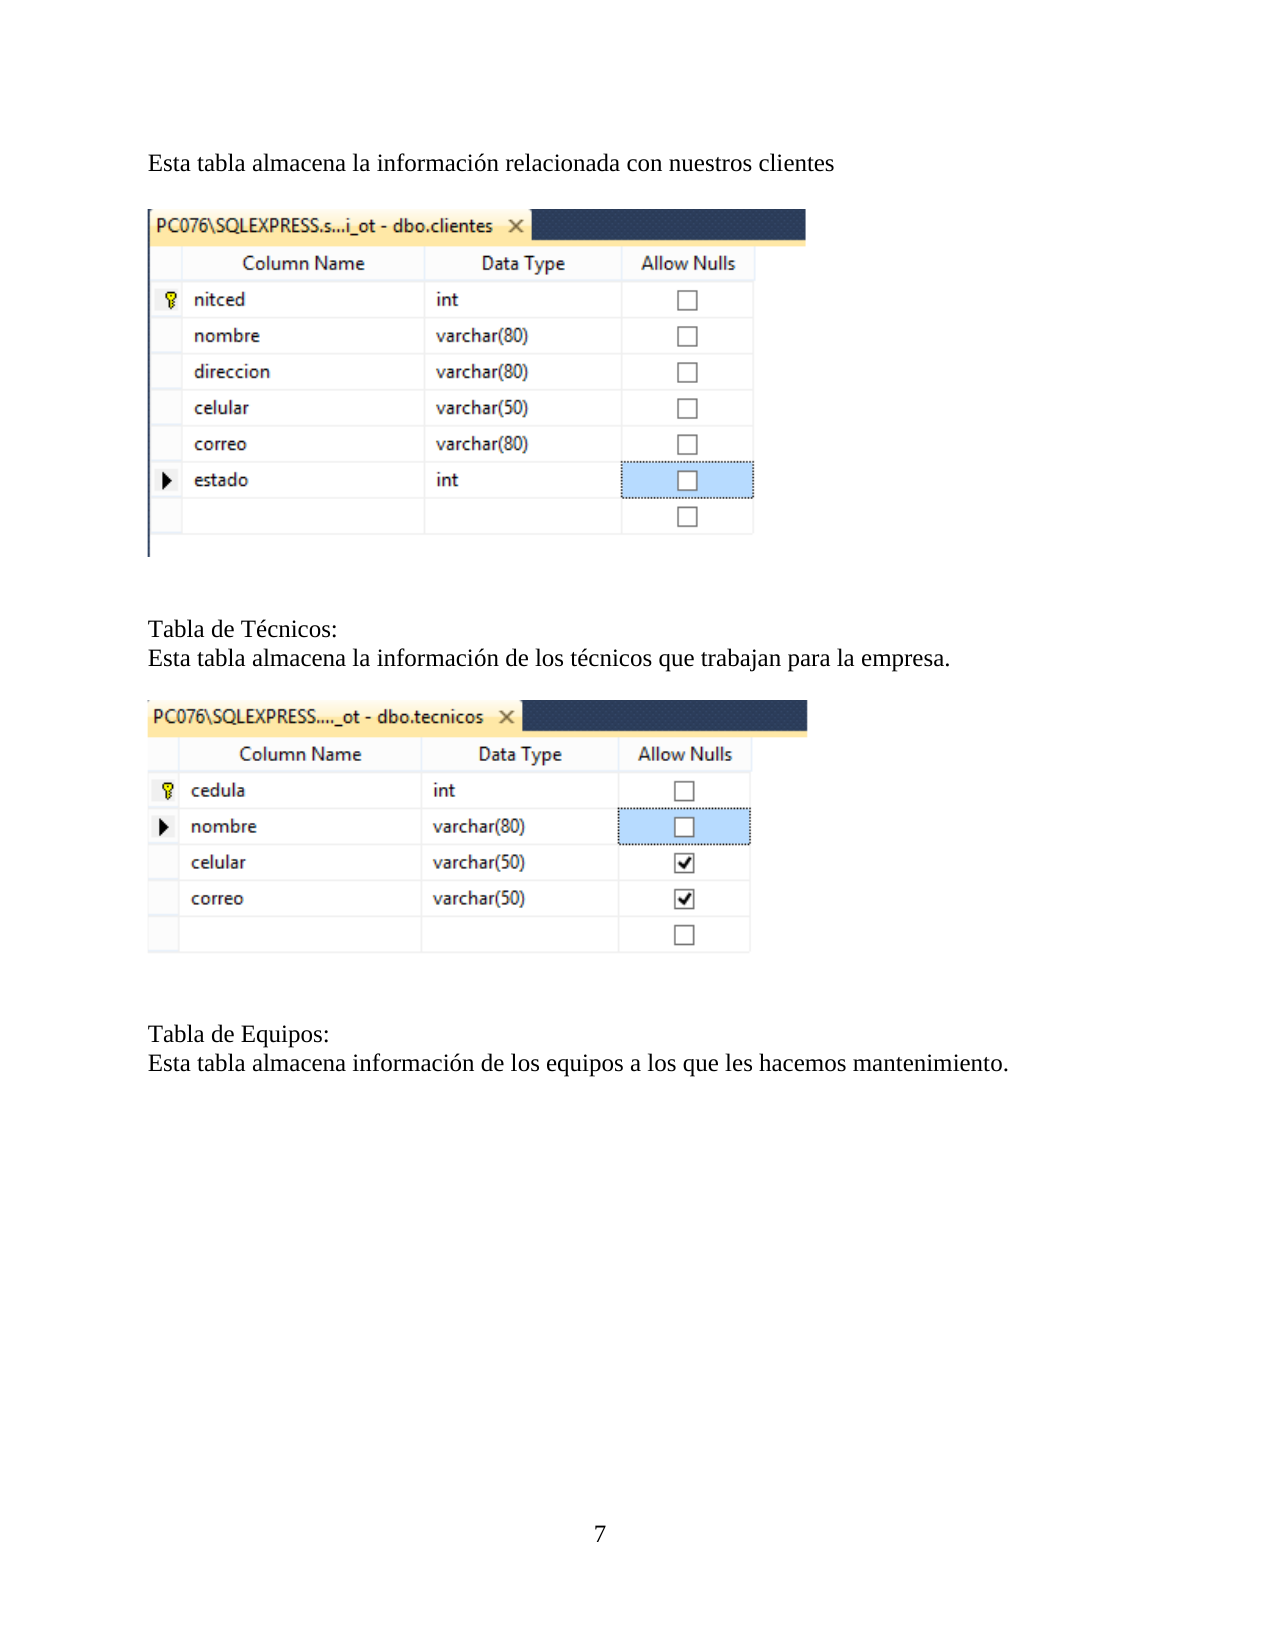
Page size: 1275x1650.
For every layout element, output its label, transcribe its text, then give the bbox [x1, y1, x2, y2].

text Esta tabla almacena la información relacionada con nuestros clientes [148, 148, 1052, 176]
picture [147, 209, 809, 557]
picture [147, 700, 809, 1019]
text Tabla de Equipos: [148, 1019, 1052, 1048]
text Tabla de Técnicos: [148, 614, 1052, 643]
text Esta tabla almacena información de los equipos a los que les hacemos mantenimiento. [148, 1048, 1052, 1076]
text Esta tabla almacena la información de los técnicos que trabajan para la empresa. [148, 643, 1052, 671]
